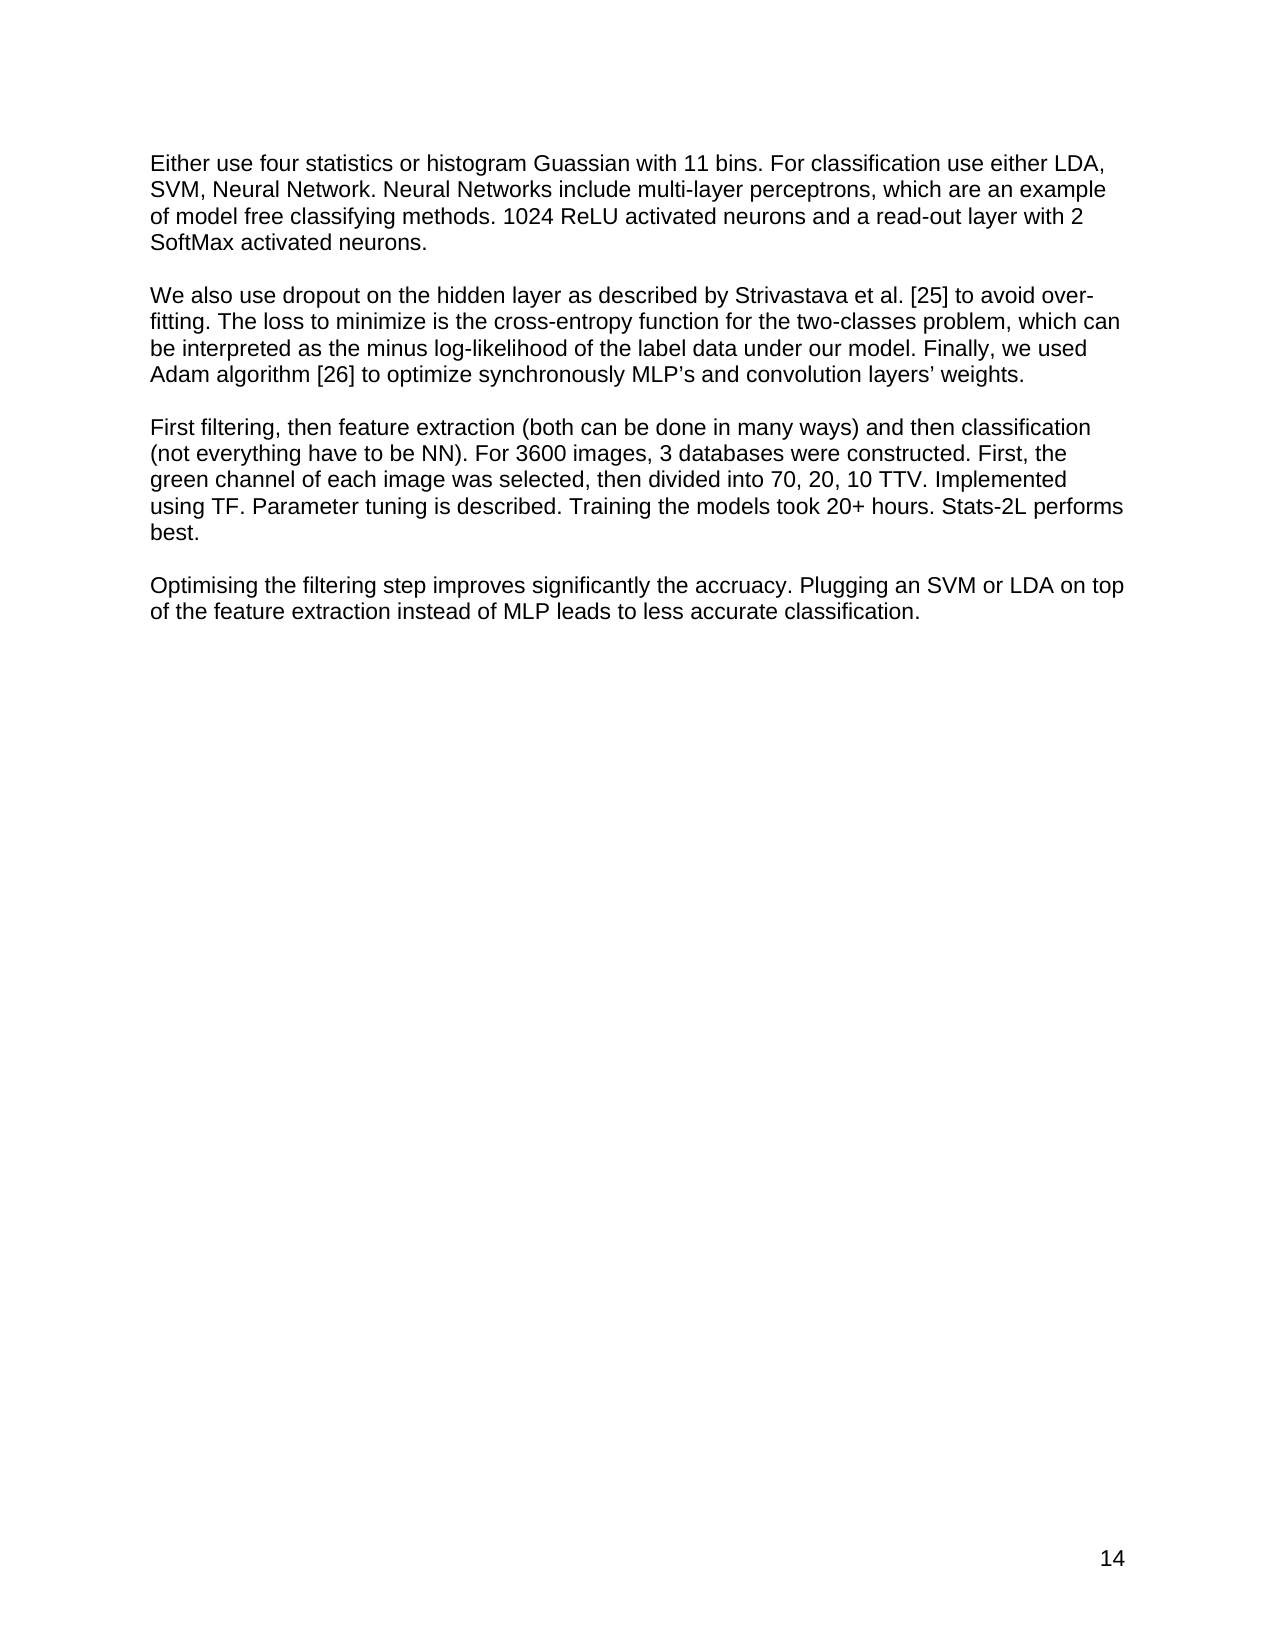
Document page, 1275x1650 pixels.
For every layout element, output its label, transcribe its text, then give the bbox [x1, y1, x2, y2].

subtitle Optimising the filtering step improves significantly the accruacy. Plugging an SVM or LDA on top of the feature extraction instead of MLP leads to less accurate classification. [150, 572, 1125, 624]
subtitle We also use dropout on the hidden layer as described by Strivastava et al. [25] to avoid over-fitting. The loss to minimize is the cross-entropy function for the two-classes problem, which can be interpreted as the minus log-likelihood of the label data under our model. Finally, we used Adam algorithm [26] to optimize synchronously MLP’s and convolution layers’ weights. [150, 282, 1125, 387]
subtitle First filtering, then feature extraction (both can be done in many ways) and then classification (not everything have to be NN). For 3600 images, 3 databases were constructed. First, the green channel of each image was selected, then divided into 70, 20, 10 TTV. Implemented using TF. Parameter tuning is described. Training the models took 20+ hours. Stats-2L performs best. [150, 413, 1125, 545]
subtitle Either use four statistics or histogram Guassian with 11 bins. For classification use either LDA, SVM, Neural Network. Neural Networks include multi-layer perceptrons, which are an example of model free classifying methods. 1024 ReLU activated neurons and a read-out layer with 2 SoftMax activated neurons. [150, 150, 1125, 255]
